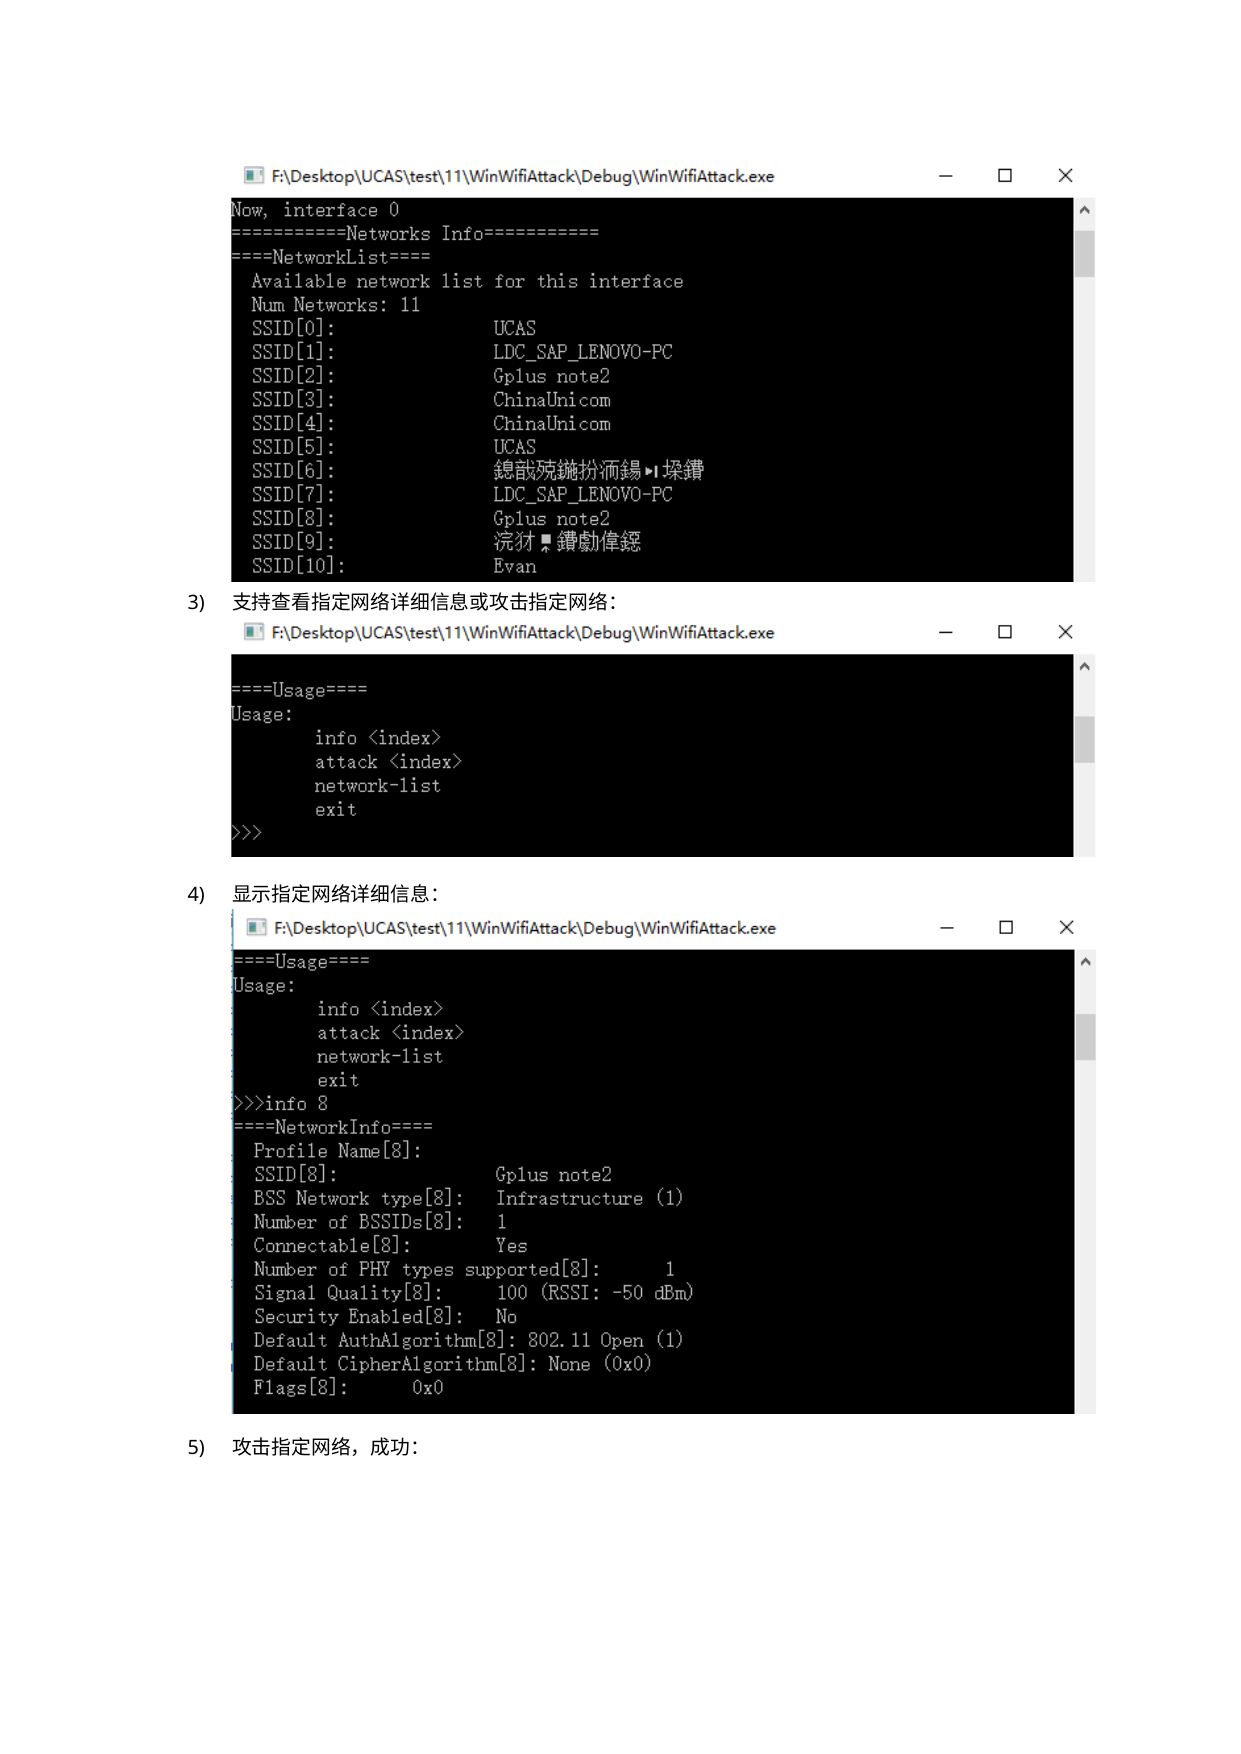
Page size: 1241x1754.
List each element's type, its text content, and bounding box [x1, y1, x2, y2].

list 攻击指定网络，成功： [187, 1429, 1053, 1462]
picture [231, 162, 1096, 582]
list 显示指定网络详细信息： [187, 877, 1053, 909]
picture [231, 909, 1097, 1414]
list 支持查看指定网络详细信息或攻击指定网络： [187, 584, 1053, 617]
picture [231, 617, 1096, 857]
